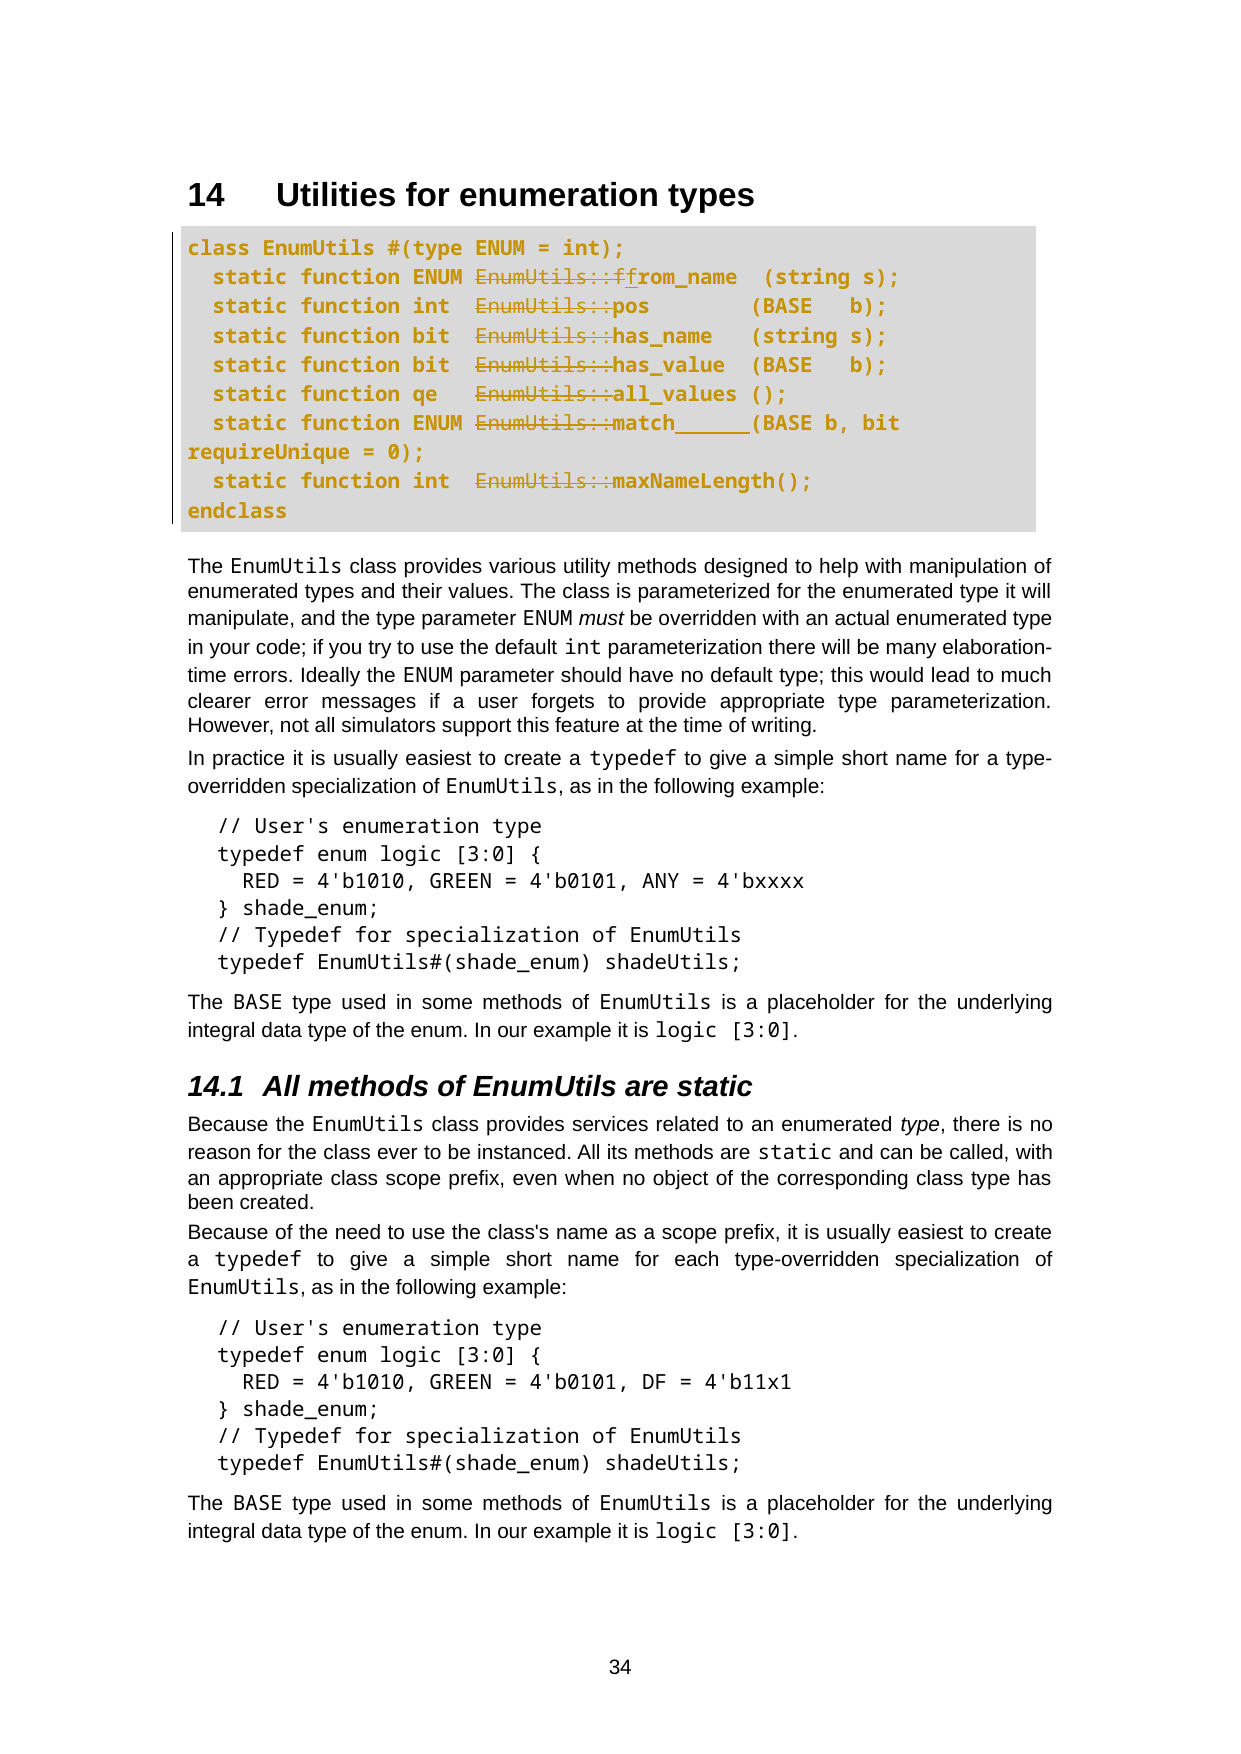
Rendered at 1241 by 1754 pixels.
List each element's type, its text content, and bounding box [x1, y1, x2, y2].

text static function int pos (BASE b); [187, 284, 1029, 313]
text typedef EnumUtils#(shade_enum) shadeUtils; [217, 948, 1023, 975]
text Because the EnumUtils class provides services related to an enumerated type, there is no reason for the class ever to be instanced. All its methods are static and can be called, with an appropriate class scope prefix, even when no object of the corresponding class type has been created. [187, 1109, 1053, 1214]
text typedef enum logic [3:0] { [217, 839, 1023, 866]
text RED = 4'b1010, GREEN = 4'b0101, DF = 4'b11x1 [217, 1367, 1023, 1394]
text } shade_enum; [217, 1394, 1023, 1422]
text static function bit has_value (BASE b); [187, 343, 1029, 372]
text typedef EnumUtils#(shade_enum) shadeUtils; [217, 1449, 1023, 1476]
text } shade_enum; [217, 893, 1023, 921]
text The BASE type used in some methods of EnumUtils is a placeholder for the underlying integral data type of the enum. In our example it is logic [3:0]. [187, 1488, 1053, 1545]
subtitle All methods of EnumUtils are static [187, 1069, 1053, 1103]
text static function qe all_values (); [187, 372, 1029, 401]
text static function bit has_name (string s); [187, 313, 1029, 343]
text RED = 4'b1010, GREEN = 4'b0101, ANY = 4'bxxxx [217, 866, 1023, 893]
text The EnumUtils class provides various utility methods designed to help with manipulation of enumerated types and their values. The class is parameterized for the enumerated type it will manipulate, and the type parameter ENUM must be overridden with an actual enumerated type in your code; if you try to use the default int parameterization there will be many elaboration-time errors. Ideally the ENUM parameter should have no default type; this would lead to much clearer error messages if a user forgets to provide appropriate type parameterization. However, not all simulators support this feature at the time of writing. [187, 551, 1053, 737]
text // User's enumeration type [217, 812, 1023, 839]
text endclass [187, 488, 1029, 526]
subtitle Utilities for enumeration types [187, 175, 1053, 213]
text typedef enum logic [3:0] { [217, 1340, 1023, 1367]
text // Typedef for specialization of EnumUtils [217, 921, 1023, 948]
text static function ENUM match(BASE b, bit requireUnique = 0); [187, 401, 1029, 459]
text static function ENUM rom_name (string s); [187, 255, 1029, 284]
text class EnumUtils #(type ENUM = int); [187, 232, 1029, 255]
text Because of the need to use the class's name as a scope prefix, it is usually easiest to create a typedef to give a simple short name for each type-overridden specialization of EnumUtils, as in the following example: [187, 1220, 1053, 1301]
text static function int maxNameLength(); [187, 459, 1029, 488]
text The BASE type used in some methods of EnumUtils is a placeholder for the underlying integral data type of the enum. In our example it is logic [3:0]. [187, 987, 1053, 1044]
text // Typedef for specialization of EnumUtils [217, 1422, 1023, 1449]
text // User's enumeration type [217, 1313, 1023, 1340]
text In practice it is usually easiest to create a typedef to give a simple short name for a type-overridden specialization of EnumUtils, as in the following example: [187, 743, 1053, 800]
